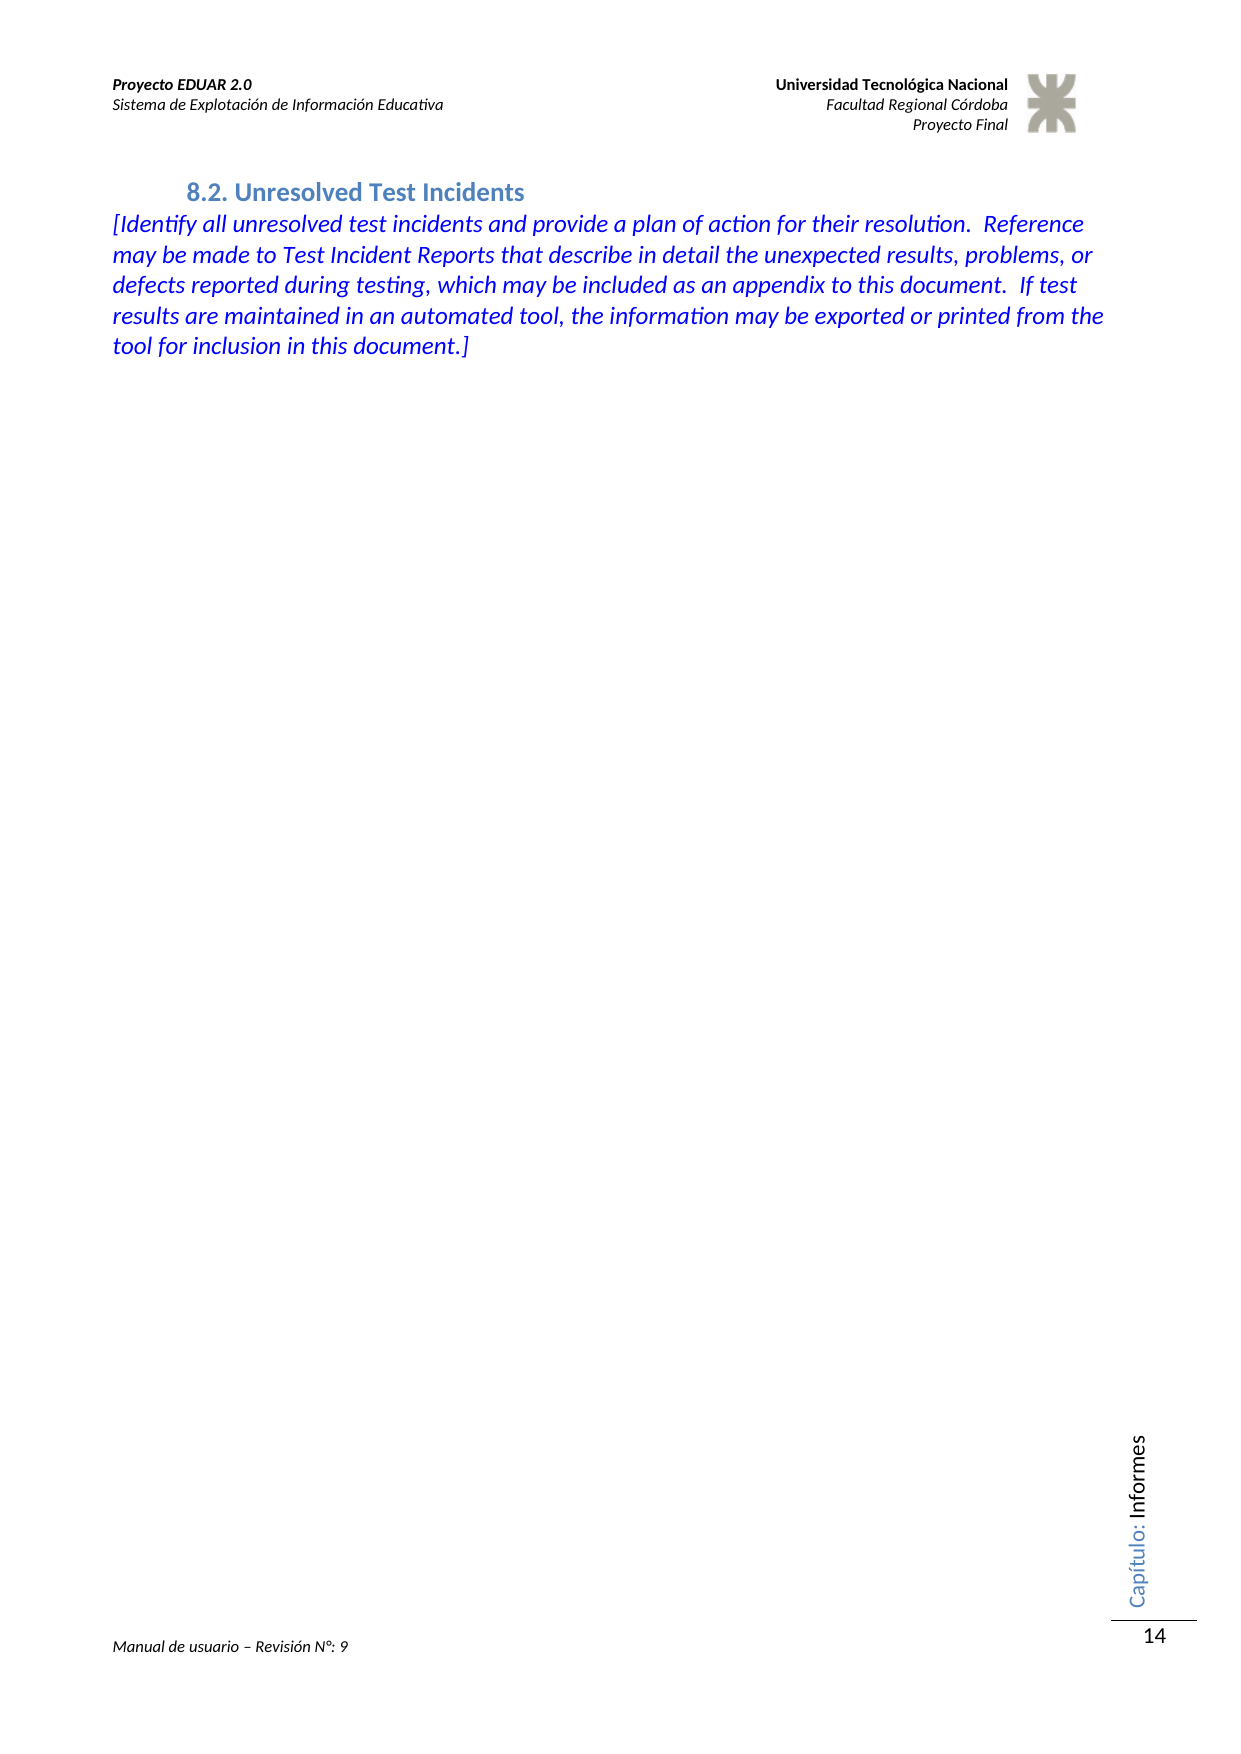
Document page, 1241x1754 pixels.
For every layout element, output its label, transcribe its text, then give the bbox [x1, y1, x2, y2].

text [Identify all unresolved test incidents and provide a plan of action for their resolution. Reference may be made to Test Incident Reports that describe in detail the unexpected results, problems, or defects reported during testing, which may be included as an appendix to this document. If test results are maintained in an automated tool, the information may be exported or printed from the tool for inclusion in this document.] [112, 208, 1128, 361]
subtitle 8.2. Unresolved Test Incidents [112, 175, 1128, 208]
